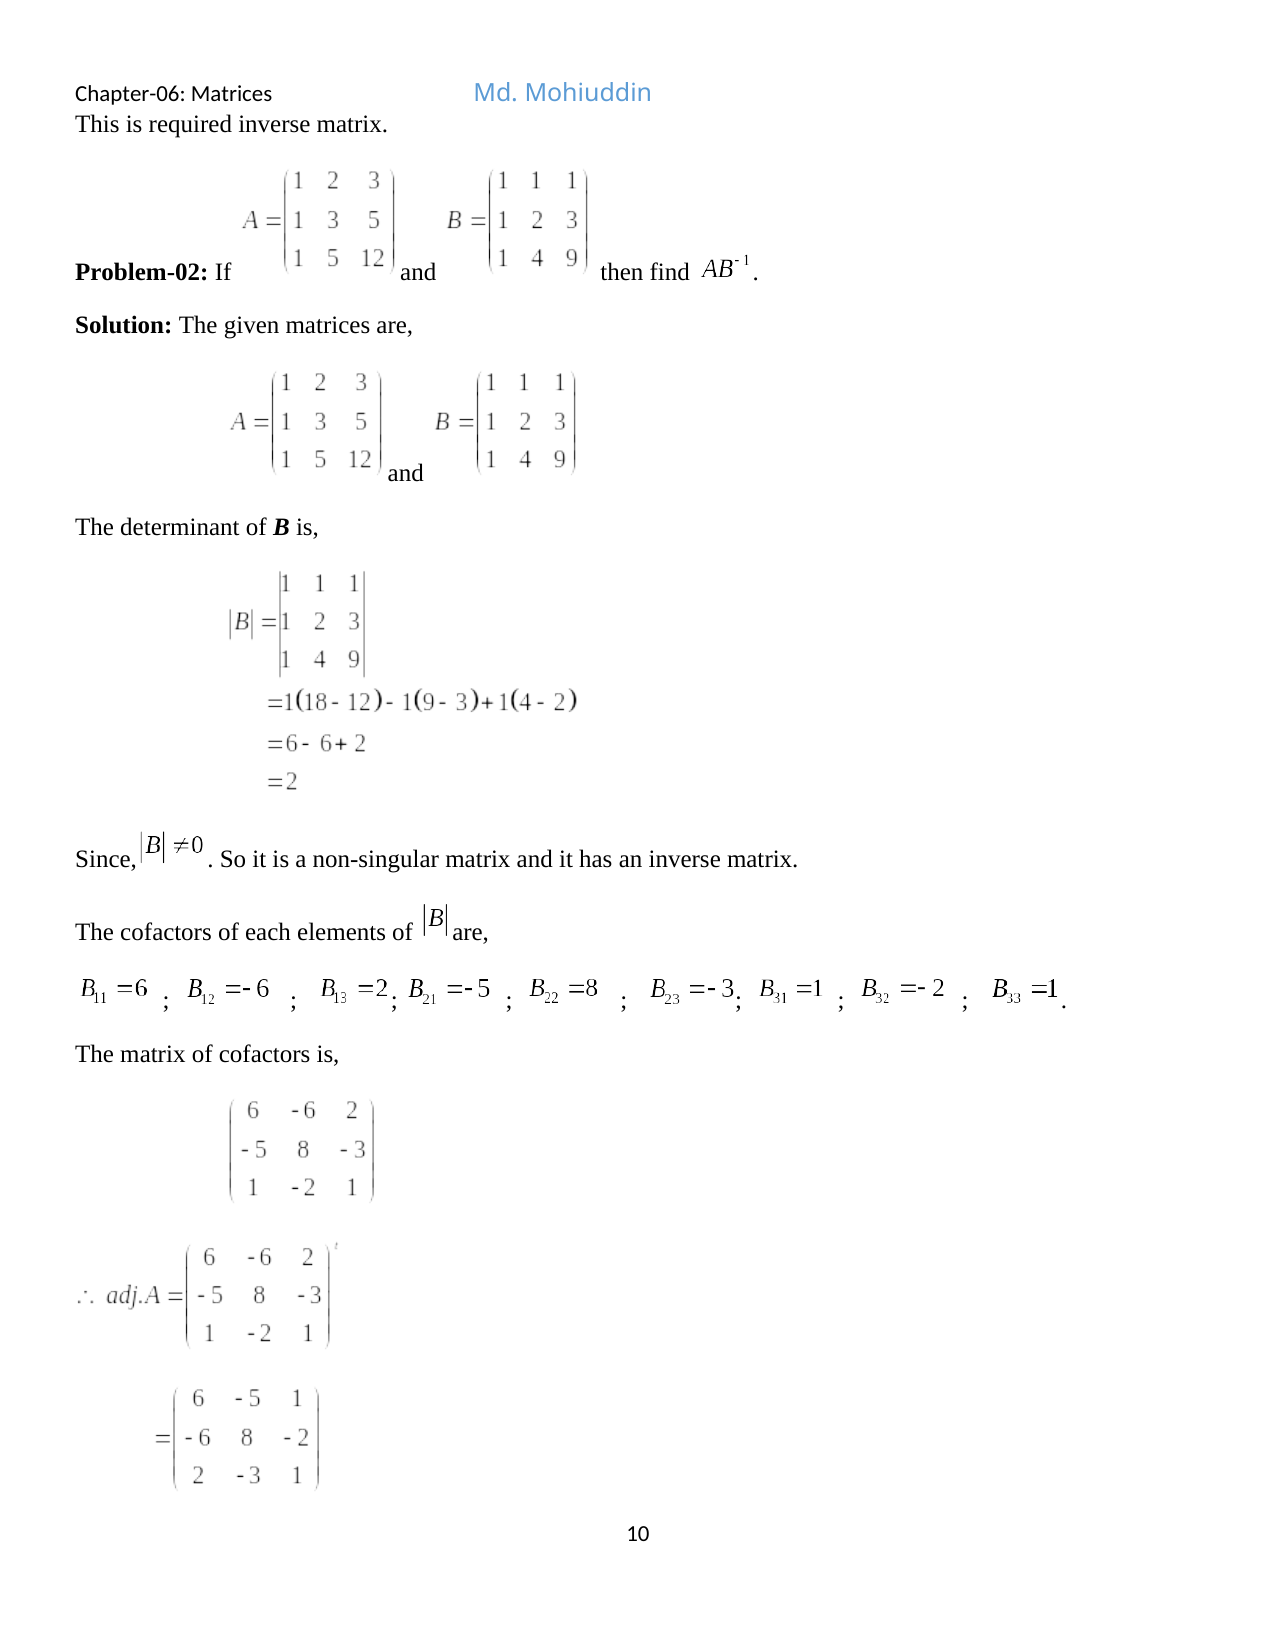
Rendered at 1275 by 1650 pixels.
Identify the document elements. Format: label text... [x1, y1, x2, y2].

text This is required inverse matrix. [75, 109, 1200, 138]
text The determinant of B is, [75, 512, 1200, 541]
text ; ; ; ; ; ; ; ; . [75, 971, 1200, 1014]
text The cofactors of each elements of are, [75, 898, 1200, 946]
text and [150, 364, 1200, 487]
text Since,. So it is a non-singular matrix and it has an inverse matrix. [75, 825, 1200, 873]
text Problem-02: If and then find . [75, 163, 1200, 286]
text The matrix of cofactors is, [75, 1039, 1200, 1068]
text Solution: The given matrices are, [75, 311, 1200, 339]
